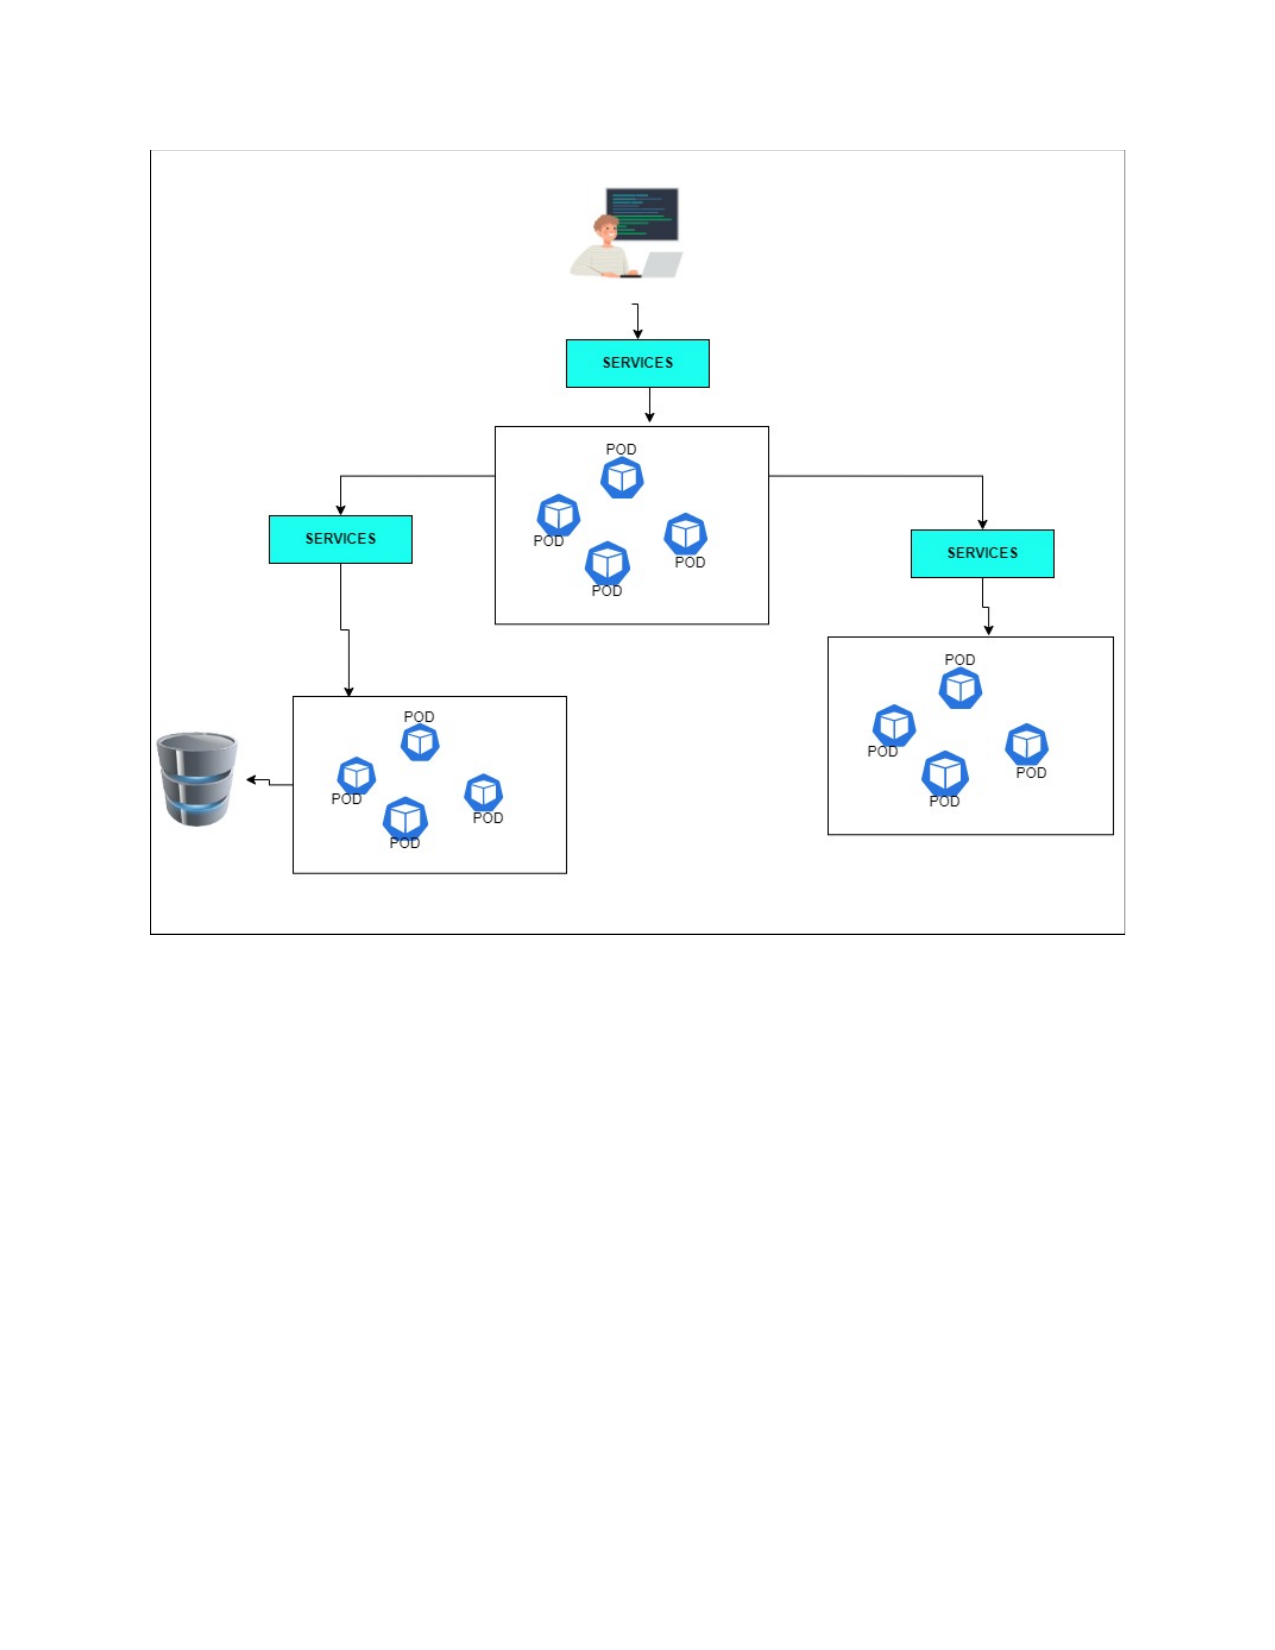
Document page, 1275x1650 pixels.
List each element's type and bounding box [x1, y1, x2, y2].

picture [150, 150, 1125, 935]
